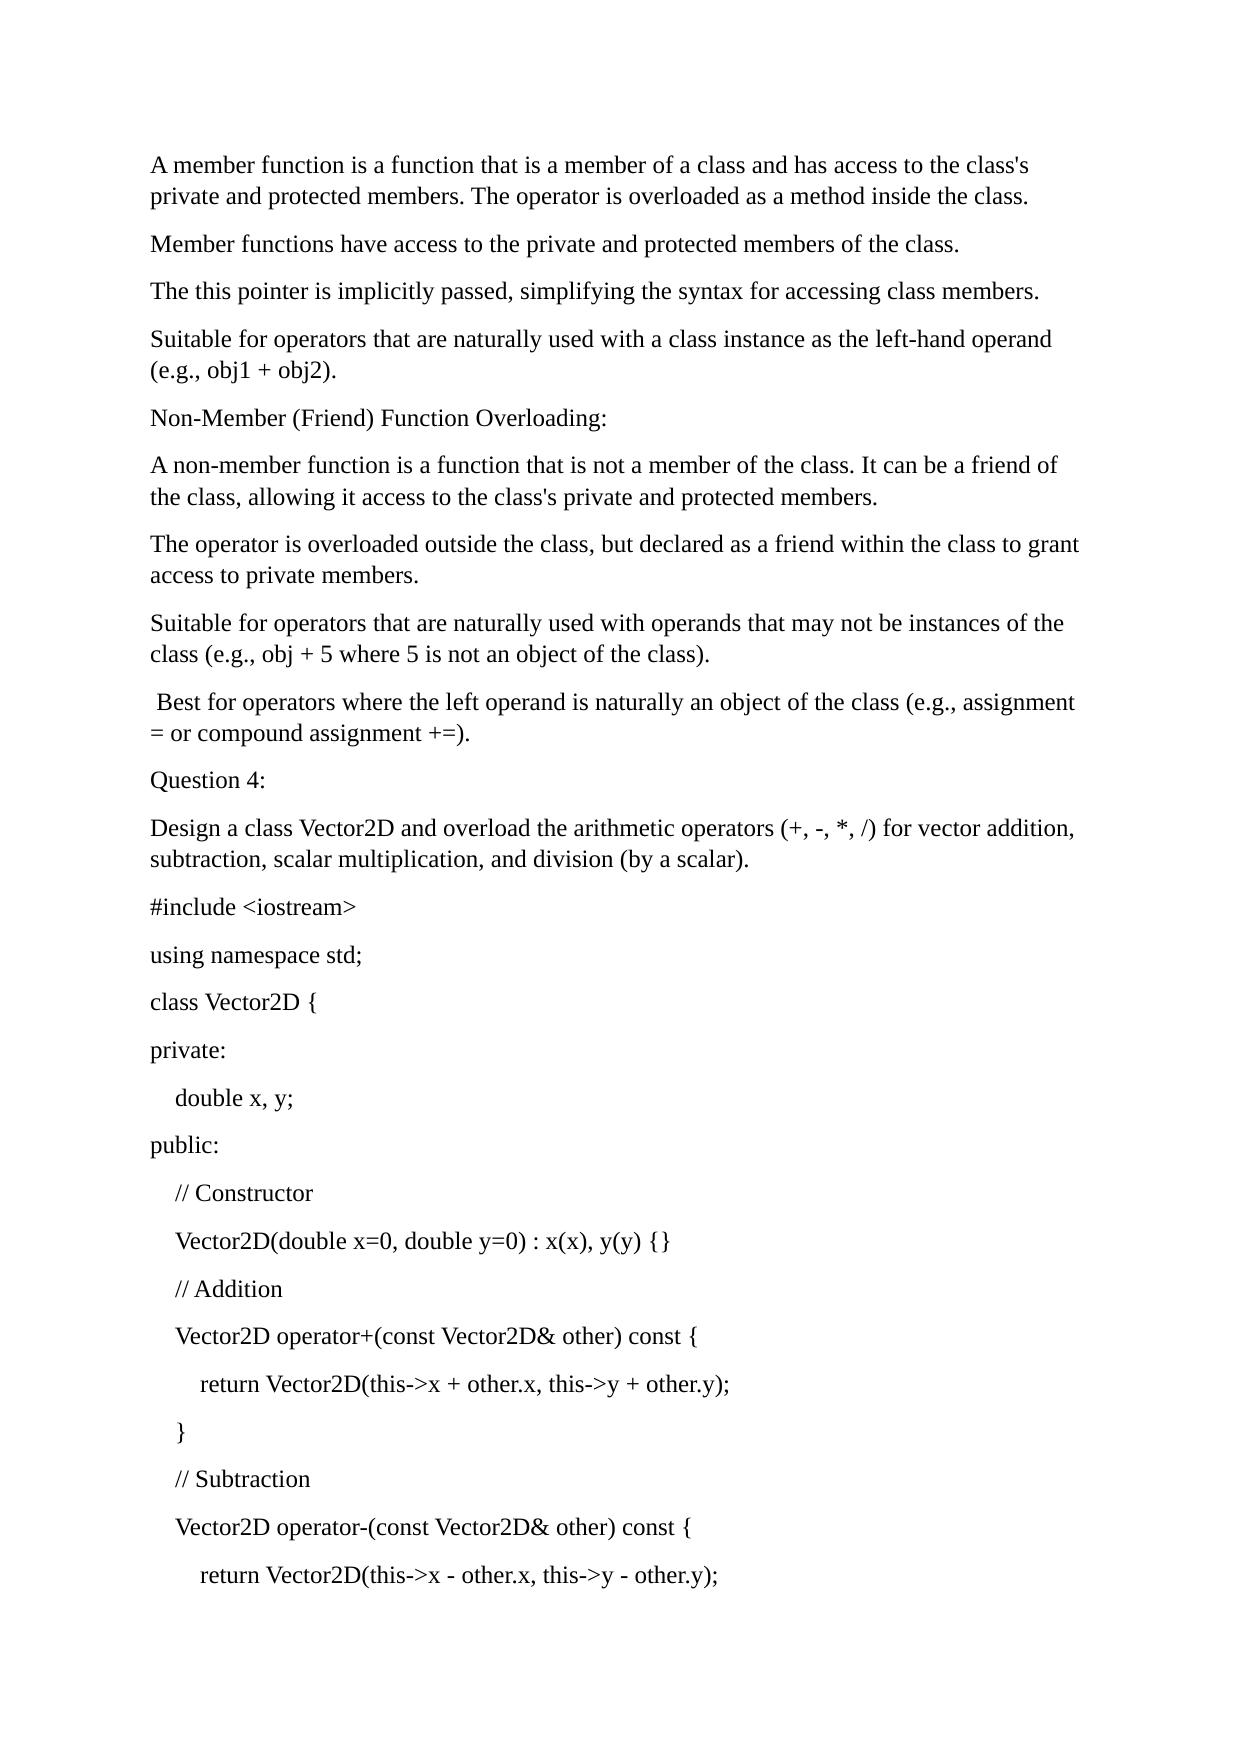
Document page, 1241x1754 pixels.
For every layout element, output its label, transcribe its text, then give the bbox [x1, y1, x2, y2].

text public: [150, 1131, 1090, 1159]
text Member functions have access to the private and protected members of the class. [150, 229, 1090, 257]
text double x, y; [150, 1083, 1090, 1112]
text Suitable for operators that are naturally used with a class instance as the left-hand operand (e.g., obj1 + obj2). [150, 324, 1090, 384]
text Design a class Vector2D and overload the arithmetic operators (+, -, *, /) for vector addition, subtraction, scalar multiplication, and division (by a scalar). [150, 813, 1090, 873]
text #include <iostream> [150, 892, 1090, 921]
text Best for operators where the left operand is naturally an object of the class (e.g., assignment = or compound assignment +=). [150, 687, 1090, 747]
text private: [150, 1035, 1090, 1064]
text return Vector2D(this->x + other.x, this->y + other.y); [150, 1369, 1090, 1398]
text Question 4: [150, 766, 1090, 794]
text The operator is overloaded outside the class, but declared as a friend within the class to grant access to private members. [150, 529, 1090, 589]
text } [150, 1417, 1090, 1446]
text class Vector2D { [150, 987, 1090, 1016]
text // Addition [150, 1274, 1090, 1302]
text A non-member function is a function that is not a member of the class. It can be a friend of the class, allowing it access to the class's private and protected members. [150, 451, 1090, 510]
text Non-Member (Friend) Function Overloading: [150, 403, 1090, 432]
text Vector2D operator+(const Vector2D& other) const { [150, 1321, 1090, 1350]
text Vector2D(double x=0, double y=0) : x(x), y(y) {} [150, 1226, 1090, 1255]
text Suitable for operators that are naturally used with operands that may not be instances of the class (e.g., obj + 5 where 5 is not an object of the class). [150, 608, 1090, 668]
text // Constructor [150, 1178, 1090, 1207]
text using namespace std; [150, 940, 1090, 968]
text // Subtraction [150, 1464, 1090, 1493]
text The this pointer is implicitly passed, simplifying the syntax for accessing class members. [150, 276, 1090, 305]
text Vector2D operator-(const Vector2D& other) const { [150, 1512, 1090, 1541]
text A member function is a function that is a member of a class and has access to the class's private and protected members. The operator is overloaded as a method inside the class. [150, 150, 1090, 210]
text return Vector2D(this->x - other.x, this->y - other.y); [150, 1560, 1090, 1589]
